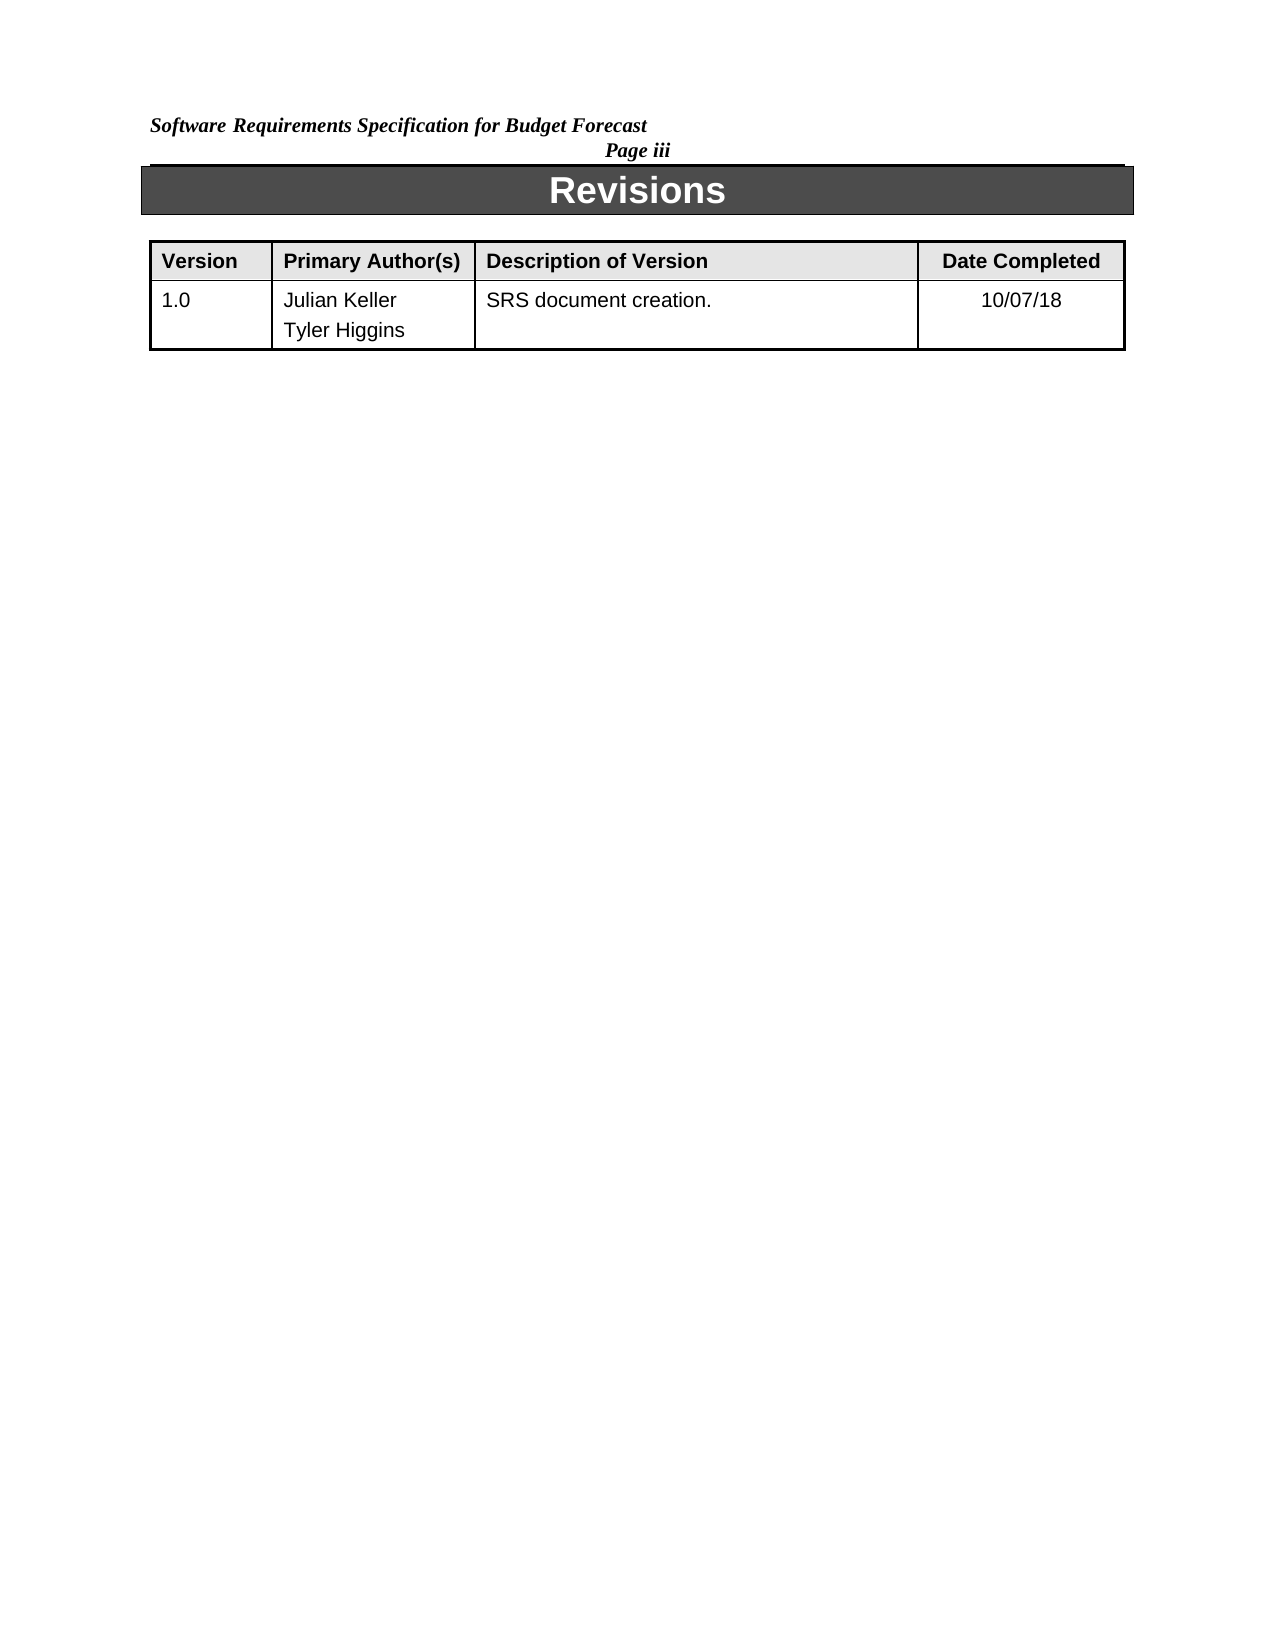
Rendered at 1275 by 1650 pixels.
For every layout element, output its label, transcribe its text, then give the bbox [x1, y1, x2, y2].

table_cell Julian Keller Tyler Higgins [273, 281, 474, 348]
table_header Primary Author(s) [273, 243, 474, 279]
table_header Version [152, 243, 271, 279]
table_cell 10/07/18 [919, 281, 1123, 348]
table_cell 1.0 [152, 281, 271, 348]
text Revisions [142, 167, 1133, 214]
table_header Description of Version [476, 243, 917, 279]
table_header Date Completed [919, 243, 1123, 279]
table_cell SRS document creation. [476, 281, 917, 348]
